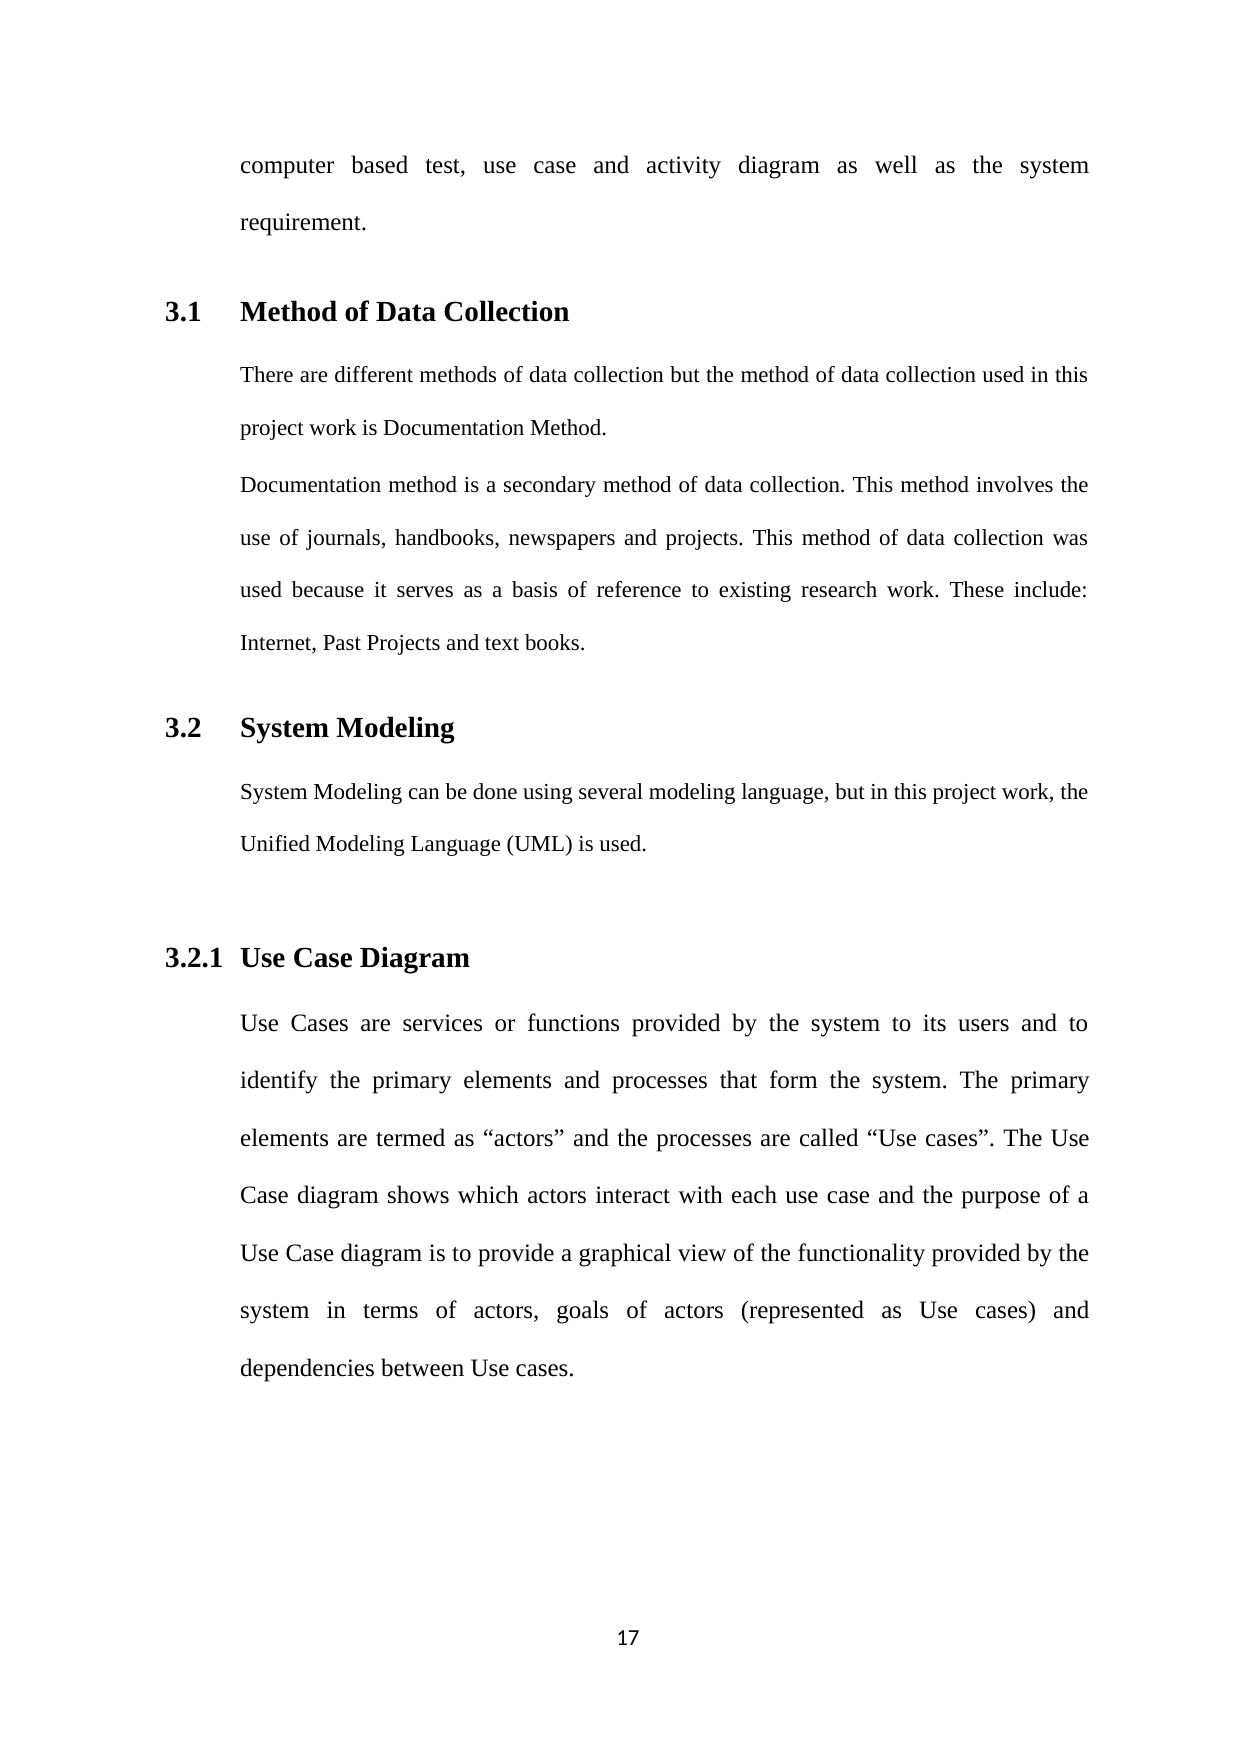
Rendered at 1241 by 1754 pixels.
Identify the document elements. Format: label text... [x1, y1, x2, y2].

text There are different methods of data collection but the method of data collection used in this project work is Documentation Method. [240, 361, 1090, 440]
text 3.2 System Modeling [165, 711, 1090, 744]
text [240, 150, 1090, 236]
text Documentation method is a secondary method of data collection. This method involves the use of journals, handbooks, newspapers and projects. This method of data collection was used because it serves as a basis of reference to existing research work. These include: Internet, Past Projects and text books. [240, 471, 1090, 656]
text 3.1 Method of Data Collection [165, 294, 1090, 327]
text System Modeling can be done using several modeling language, but in this project work, the Unified Modeling Language (UML) is used. [240, 778, 1090, 857]
list Use Case Diagram [165, 941, 1090, 974]
list Use Cases are services or functions provided by the system to its users and to identify the primary elements and processes that form the system. The primary elements are termed as “actors” and the processes are called “Use cases”. The Use Case diagram shows which actors interact with each use case and the purpose of a Use Case diagram is to provide a graphical view of the functionality provided by the system in terms of actors, goals of actors (represented as Use cases) and dependencies between Use cases. [240, 1008, 1090, 1381]
